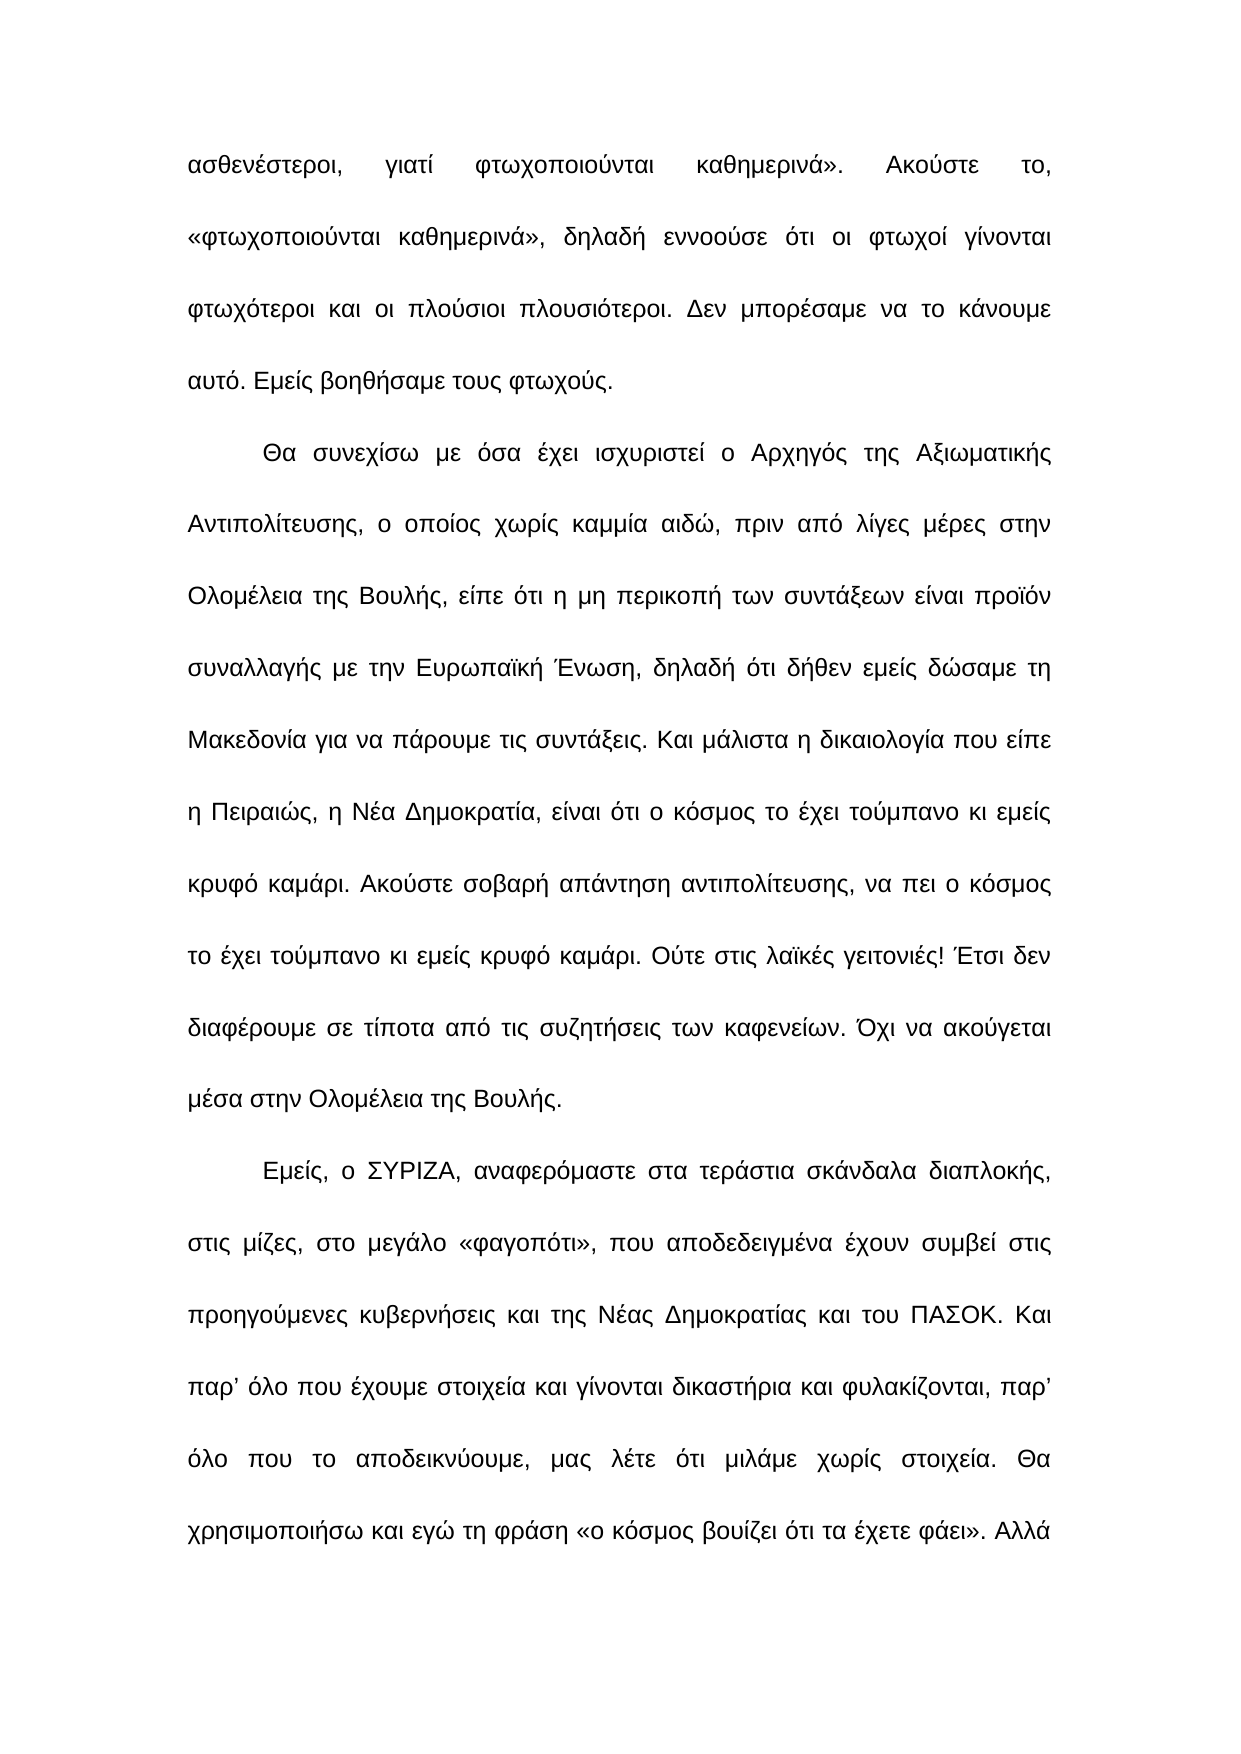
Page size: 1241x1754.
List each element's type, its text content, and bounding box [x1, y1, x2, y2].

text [187, 150, 1053, 394]
text Θα συνεχίσω με όσα έχει ισχυριστεί ο Αρχηγός της Αξιωματικής Αντιπολίτευσης, ο οποίος χωρίς καμμία αιδώ, πριν από λίγες μέρες στην Ολομέλεια της Βουλής, είπε ότι η μη περικοπή των συντάξεων είναι προϊόν συναλλαγής με την Ευρωπαϊκή Ένωση, δηλαδή ότι δήθεν εμείς δώσαμε τη Μακεδονία για να πάρουμε τις συντάξεις. Και μάλιστα η δικαιολογία που είπε η Πειραιώς, η Νέα Δημοκρατία, είναι ότι ο κόσμος το έχει τούμπανο κι εμείς κρυφό καμάρι. Ακούστε σοβαρή απάντηση αντιπολίτευσης, να πει ο κόσμος το έχει τούμπανο κι εμείς κρυφό καμάρι. Ούτε στις λαϊκές γειτονιές! Έτσι δεν διαφέρουμε σε τίποτα από τις συζητήσεις των καφενείων. Όχι να ακούγεται μέσα στην Ολομέλεια της Βουλής. [187, 437, 1053, 1113]
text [187, 1156, 1053, 1544]
